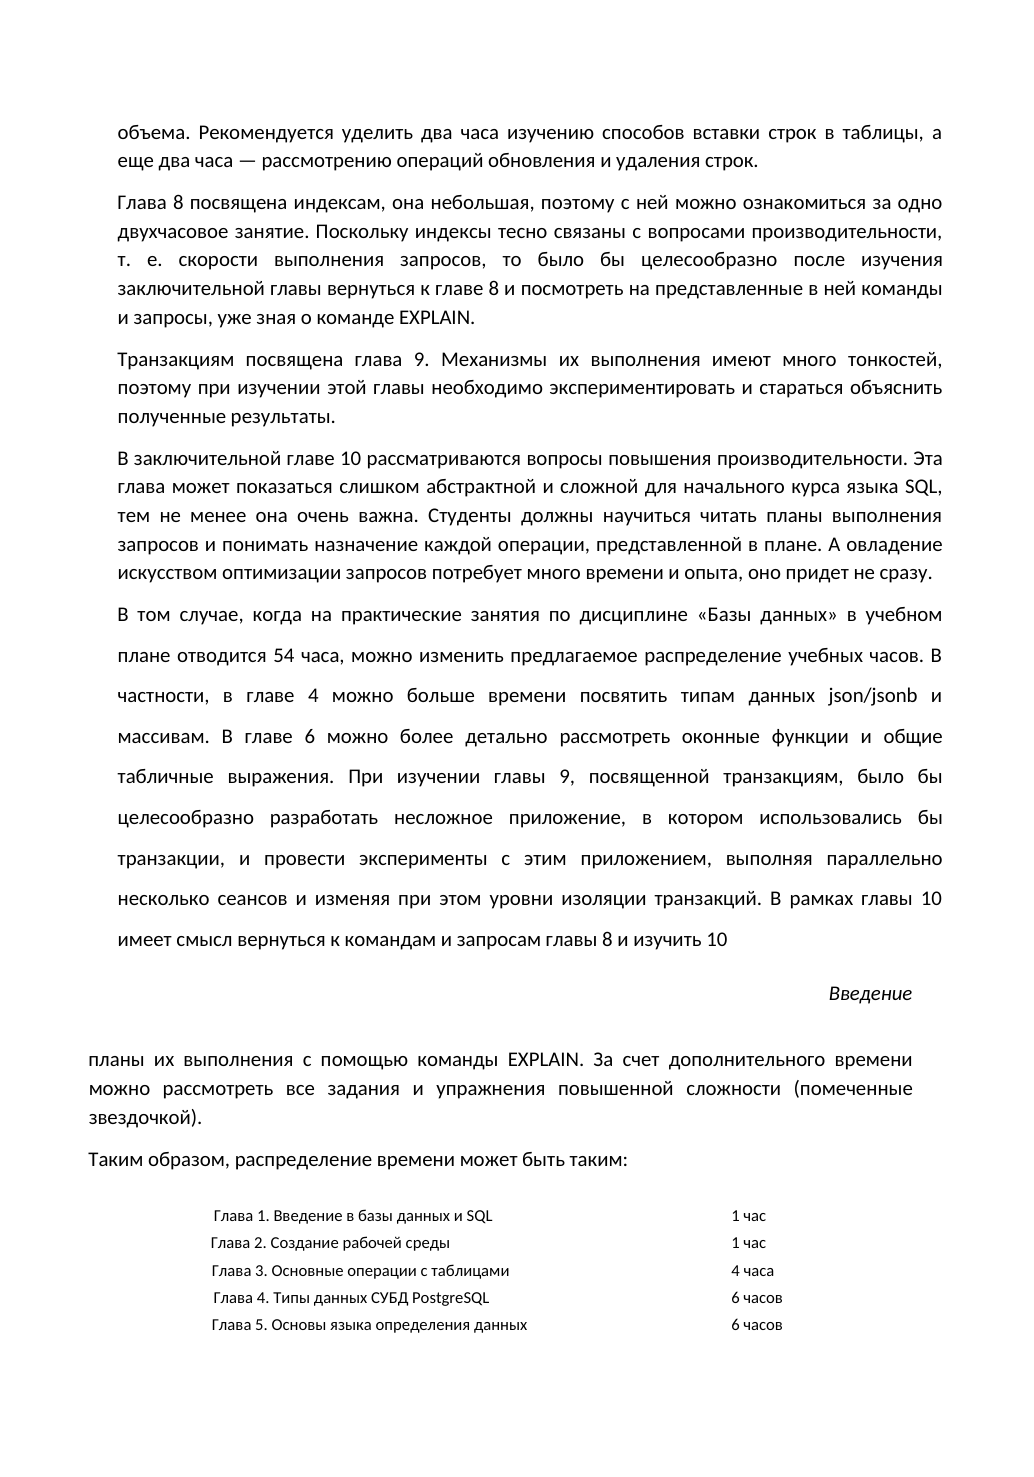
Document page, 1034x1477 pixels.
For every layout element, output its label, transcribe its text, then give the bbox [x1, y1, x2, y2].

text Введение [88, 980, 914, 1005]
text Глава 8 посвящена индексам, она небольшая, поэтому с ней можно ознакомиться за одно двухчасовое занятие. Поскольку индексы тесно связаны с вопросами производительности, т. е. скорости выполнения запросов, то было бы целесообразно после изучения заключительной главы вернуться к главе 8 и посмотреть на представленные в ней команды и запросы, уже зная о команде EXPLAIN. [117, 189, 944, 329]
text Транзакциям посвящена глава 9. Механизмы их выполнения имеют много тонкостей, поэтому при изучении этой главы необходимо экспериментировать и стараться объяснить полученные результаты. [117, 346, 944, 428]
text Глава 1. Введение в базы данных и SQL 1 час [88, 1205, 945, 1226]
text Глава 2. Создание рабочей среды 1 час [88, 1233, 945, 1253]
text Глава 3. Основные операции с таблицами 4 часа [88, 1260, 945, 1280]
text Таким образом, распределение времени может быть таким: [88, 1146, 944, 1171]
text планы их выполнения с помощью команды EXPLAIN. За счет дополнительного времени можно рассмотреть все задания и упражнения повышенной сложности (помеченные звездочкой). [88, 1047, 914, 1129]
text В том случае, когда на практические занятия по дисциплине «Базы данных» в учебном плане отводится 54 часа, можно изменить предлагаемое распределение учебных часов. В частности, в главе 4 можно больше времени посвятить типам данных json/jsonb и массивам. В главе 6 можно более детально рассмотреть оконные функции и общие табличные выражения. При изучении главы 9, посвященной транзакциям, было бы целесообразно разработать несложное приложение, в котором использовались бы транзакции, и провести эксперименты с этим приложением, выполняя параллельно несколько сеансов и изменяя при этом уровни изоляции транзакций. В рамках главы 10 имеет смысл вернуться к командам и запросам главы 8 и изучить 10 [117, 601, 944, 952]
text Глава 4. Типы данных СУБД PostgreSQL 6 часов [88, 1287, 945, 1307]
text В заключительной главе 10 рассматриваются вопросы повышения производительности. Эта глава может показаться слишком абстрактной и сложной для начального курса языка SQL, тем не менее она очень важна. Студенты должны научиться читать планы выполнения запросов и понимать назначение каждой операции, представленной в плане. А овладение искусством оптимизации запросов потребует много времени и опыта, оно придет не сразу. [117, 445, 944, 585]
text Глава 5. Основы языка определения данных 6 часов [88, 1314, 945, 1334]
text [117, 119, 944, 173]
